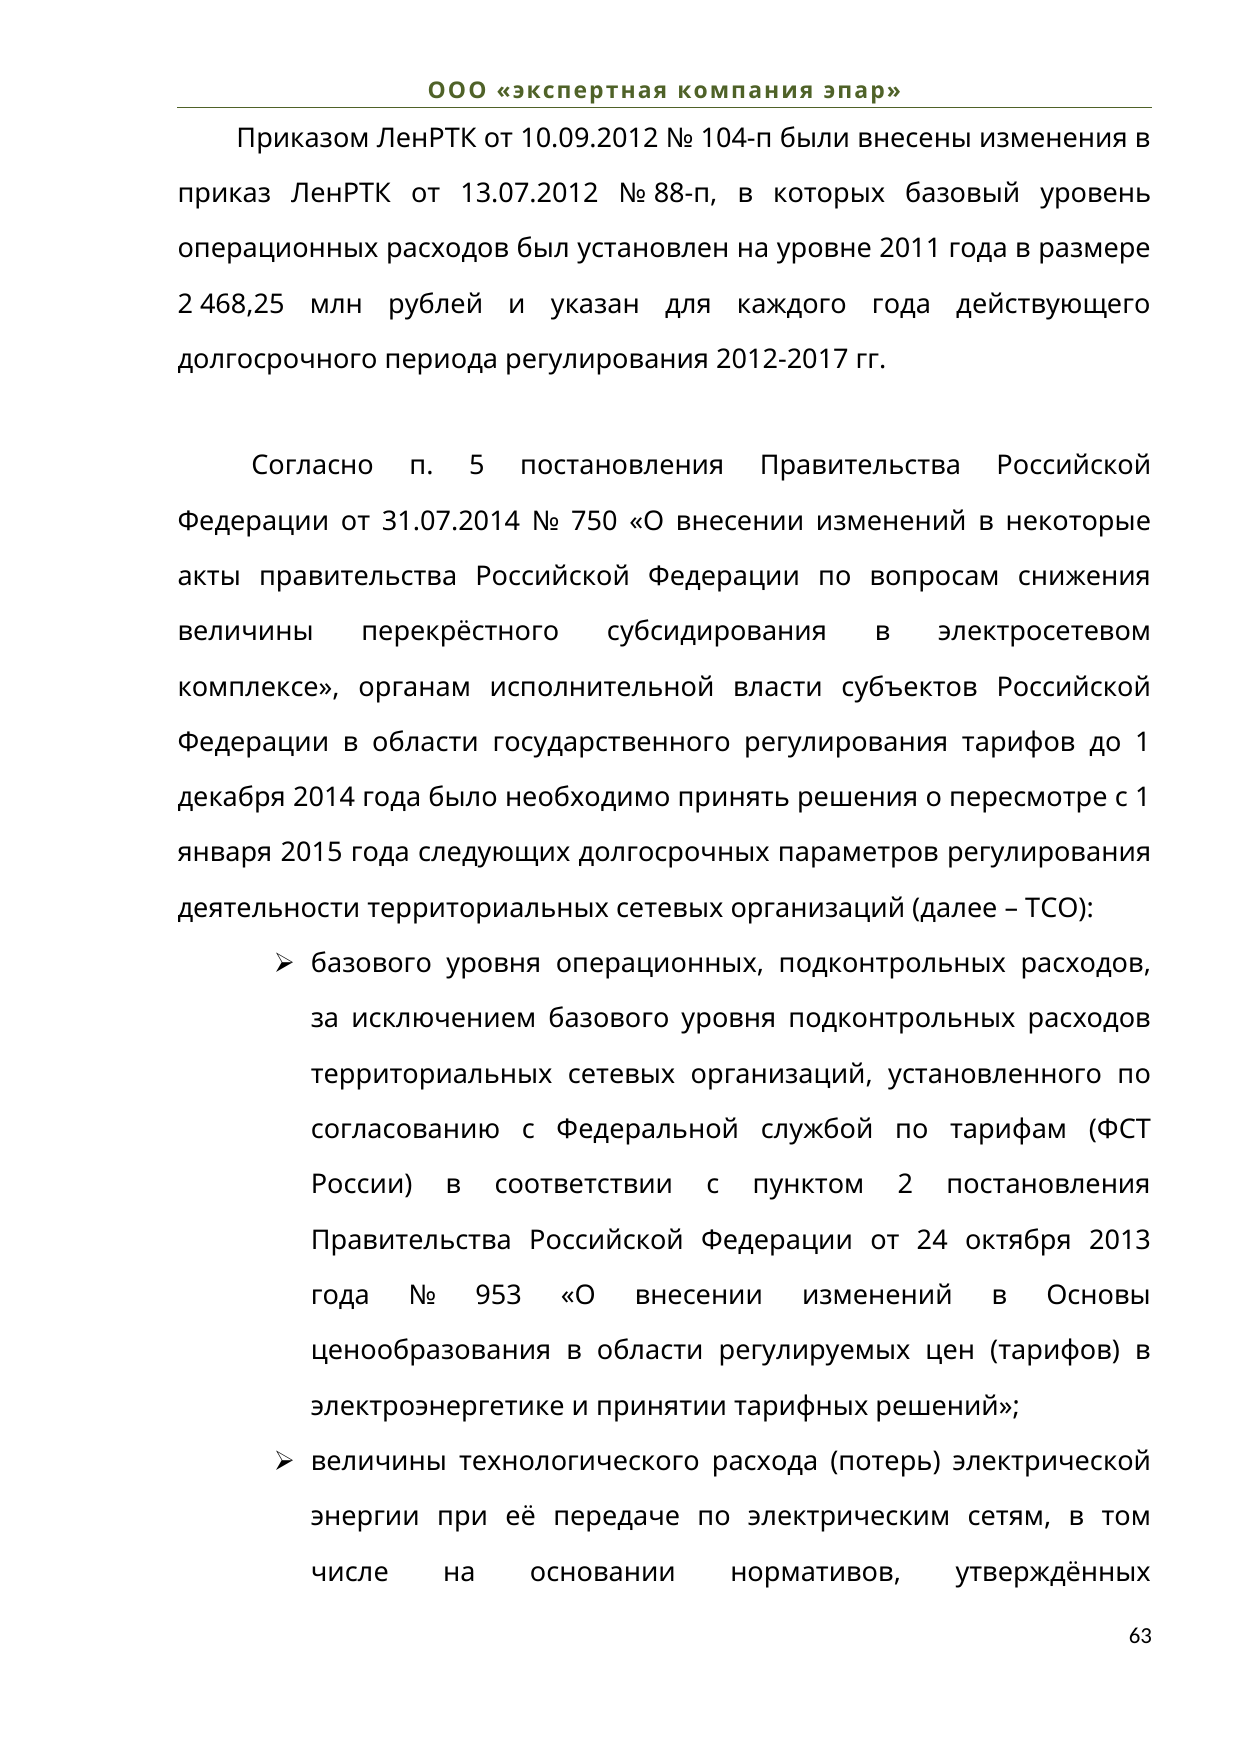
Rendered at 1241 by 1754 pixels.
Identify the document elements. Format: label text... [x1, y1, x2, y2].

text Приказом ЛенРТК от 10.09.2012 № 104-п были внесены изменения в приказ ЛенРТК от 13.07.2012 № 88-п, в которых базовый уровень операционных расходов был установлен на уровне 2011 года в размере 2 468,25 млн рублей и указан для каждого года действующего долгосрочного периода регулирования 2012-2017 гг. [177, 118, 1152, 376]
text Согласно п. 5 постановления Правительства Российской Федерации от 31.07.2014 № 750 «О внесении изменений в некоторые акты правительства Российской Федерации по вопросам снижения величины перекрёстного субсидирования в электросетевом комплексе», органам исполнительной власти субъектов Российской Федерации в области государственного регулирования тарифов до 1 декабря 2014 года было необходимо принять решения о пересмотре с 1 января 2015 года следующих долгосрочных параметров регулирования деятельности территориальных сетевых организаций (далее – ТСО): [177, 446, 1152, 925]
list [273, 1441, 1152, 1589]
list базового уровня операционных, подконтрольных расходов, за исключением базового уровня подконтрольных расходов территориальных сетевых организаций, установленного по согласованию с Федеральной службой по тарифам (ФСТ России) в соответствии с пунктом 2 постановления Правительства Российской Федерации от 24 октября 2013 года № 953 «О внесении изменений в Основы ценообразования в области регулируемых цен (тарифов) в электроэнергетике и принятии тарифных решений»; [273, 943, 1152, 1423]
